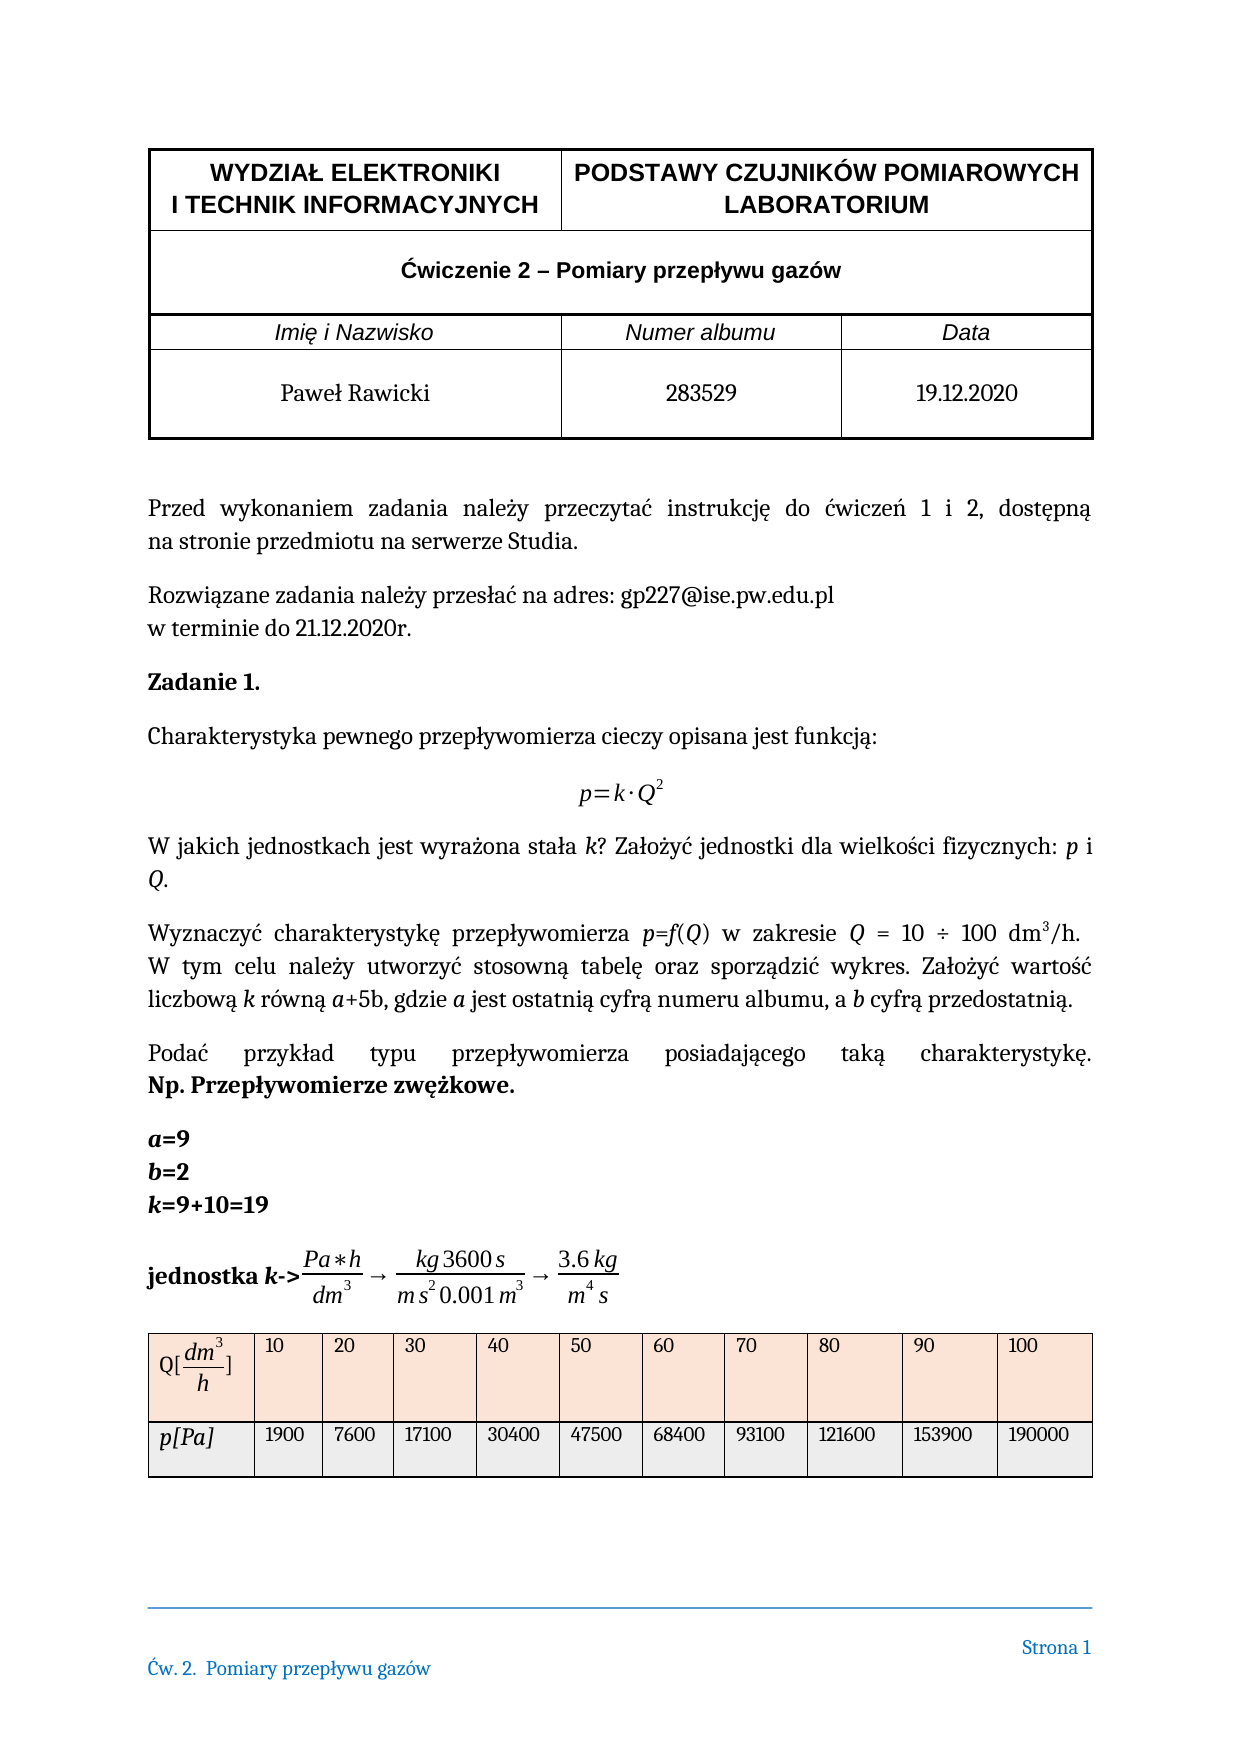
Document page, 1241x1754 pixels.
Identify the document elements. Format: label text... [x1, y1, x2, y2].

table_header 30 [394, 1334, 476, 1421]
table_header 10 [255, 1334, 322, 1421]
table_cell Data [842, 316, 1091, 348]
table_cell 17100 [394, 1423, 476, 1476]
table_header 50 [560, 1334, 642, 1421]
text Zadanie 1. [148, 668, 1093, 696]
table_cell 283529 [562, 350, 841, 437]
text Wyznaczyć charakterystykę przepływomierza p=f(Q) w zakresie Q = 10 ÷ 100 dm3/h. W tym celu należy utworzyć stosowną tabelę oraz sporządzić wykres. Założyć wartość liczbową k równą a+5b, gdzie a jest ostatnią cyfrą numeru albumu, a b cyfrą przedostatnią. [148, 918, 1093, 1013]
table_cell 68400 [643, 1423, 724, 1476]
table_cell 1900 [255, 1423, 322, 1476]
table_cell 7600 [323, 1423, 393, 1476]
table_cell 153900 [903, 1423, 997, 1476]
table_cell 47500 [560, 1423, 642, 1476]
table_cell 190000 [998, 1423, 1092, 1476]
table_header 100 [998, 1334, 1092, 1421]
table_header 20 [323, 1334, 393, 1421]
text jednostka k-> [148, 1245, 1093, 1308]
text Charakterystyka pewnego przepływomierza cieczy opisana jest funkcją: [148, 722, 1093, 750]
table_header 80 [808, 1334, 902, 1421]
table_header Wydział ELEKTRONIKI I TECHNIK INFORMACYJNYCH [151, 151, 561, 230]
table_cell p[Pa] [149, 1423, 254, 1476]
text w terminie do 21.12.2020r. [148, 614, 1093, 643]
table_cell Paweł Rawicki [151, 350, 561, 437]
table_header 70 [725, 1334, 807, 1421]
table_cell 30400 [477, 1423, 559, 1476]
table_header 90 [903, 1334, 997, 1421]
table_cell 93100 [725, 1423, 807, 1476]
table_header Podstawy czujników pomiarowych laboratorium [562, 151, 1091, 230]
table_header Q[] [149, 1334, 254, 1421]
table_cell Ćwiczenie 2 – Pomiary przepływu gazów [151, 231, 1091, 313]
text Przed wykonaniem zadania należy przeczytać instrukcję do ćwiczeń 1 i 2, dostępną na stronie przedmiotu na serwerze Studia. [148, 494, 1093, 556]
table_cell 19.12.2020 [842, 350, 1091, 437]
text a=9 b=2 k=9+10=19 [148, 1125, 1093, 1220]
table_cell Numer albumu [562, 316, 841, 348]
table_header 40 [477, 1334, 559, 1421]
table_cell Imię i Nazwisko [151, 316, 561, 348]
text Podać przykład typu przepływomierza posiadającego taką charakterystykę. Np. Przepływomierze zwężkowe. [148, 1038, 1093, 1100]
text W jakich jednostkach jest wyrażona stała k? Założyć jednostki dla wielkości fizycznych: p i Q. [148, 832, 1093, 893]
table_cell 121600 [808, 1423, 902, 1476]
text Rozwiązane zadania należy przesłać na adres: gp227@ise.pw.edu.pl [148, 581, 1093, 609]
table_header 60 [643, 1334, 724, 1421]
